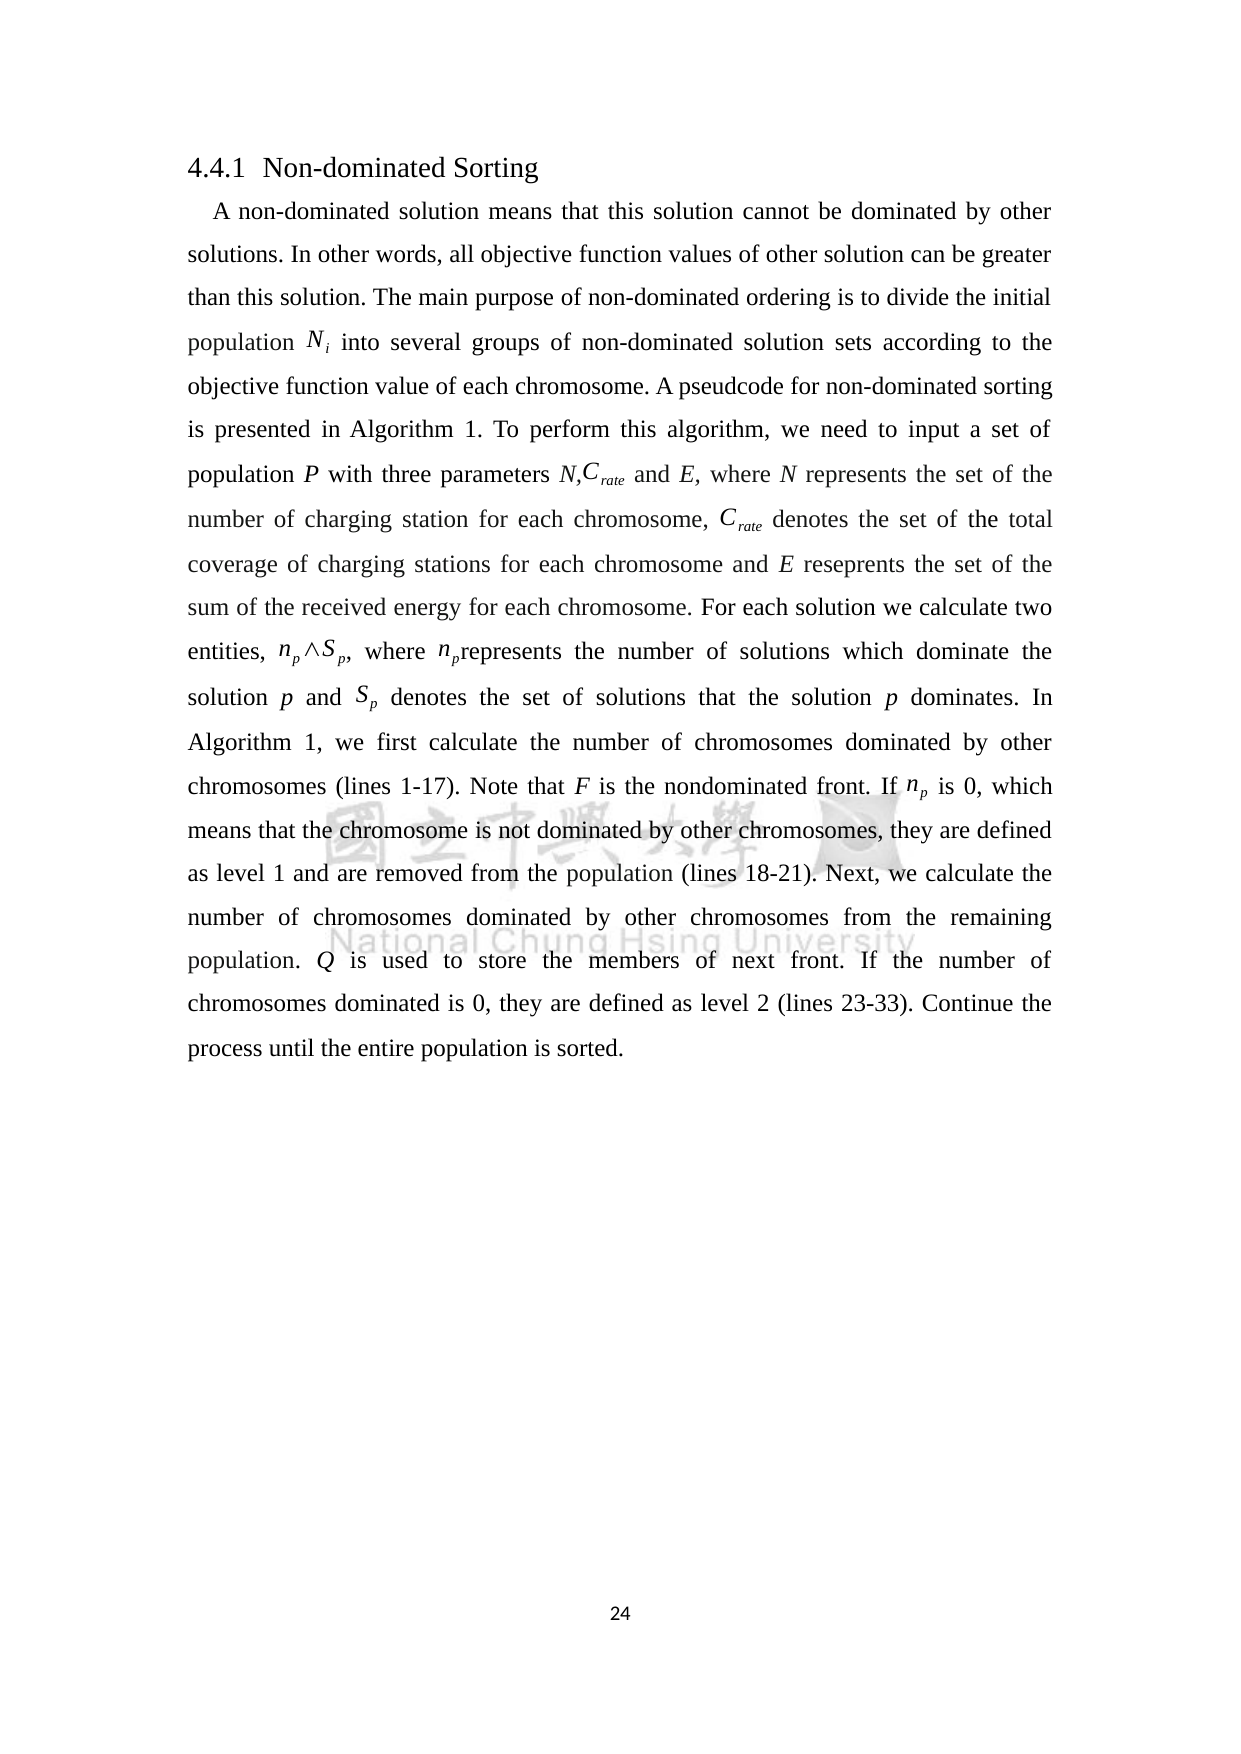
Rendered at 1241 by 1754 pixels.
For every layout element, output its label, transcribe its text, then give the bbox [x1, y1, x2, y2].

text A non-dominated solution means that this solution cannot be dominated by other solutions. In other words, all objective function values of other solution can be greater than this solution. The main purpose of non-dominated ordering is to divide the initial population into several groups of non-dominated solution sets according to the objective function value of each chromosome. A pseudcode for non-dominated sorting is presented in Algorithm 1. To perform this algorithm, we need to input a set of population P with three parameters N, and E, where N represents the set of the number of charging station for each chromosome, denotes the set of the total coverage of charging stations for each chromosome and E reseprents the set of the sum of the received energy for each chromosome. For each solution we calculate two entities, , where represents the number of solutions which dominate the solution p and denotes the set of solutions that the solution p dominates. In Algorithm 1, we first calculate the number of chromosomes dominated by other chromosomes (lines 1-17). Note that F is the nondominated front. If is 0, which means that the chromosome is not dominated by other chromosomes, they are defined as level 1 and are removed from the population (lines 18-21). Next, we calculate the number of chromosomes dominated by other chromosomes from the remaining population. Q is used to store the members of next front. If the number of chromosomes dominated is 0, they are defined as level 2 (lines 23-33). Continue the process until the entire population is sorted. [187, 196, 1053, 1062]
list Non-dominated Sorting [187, 150, 1053, 183]
